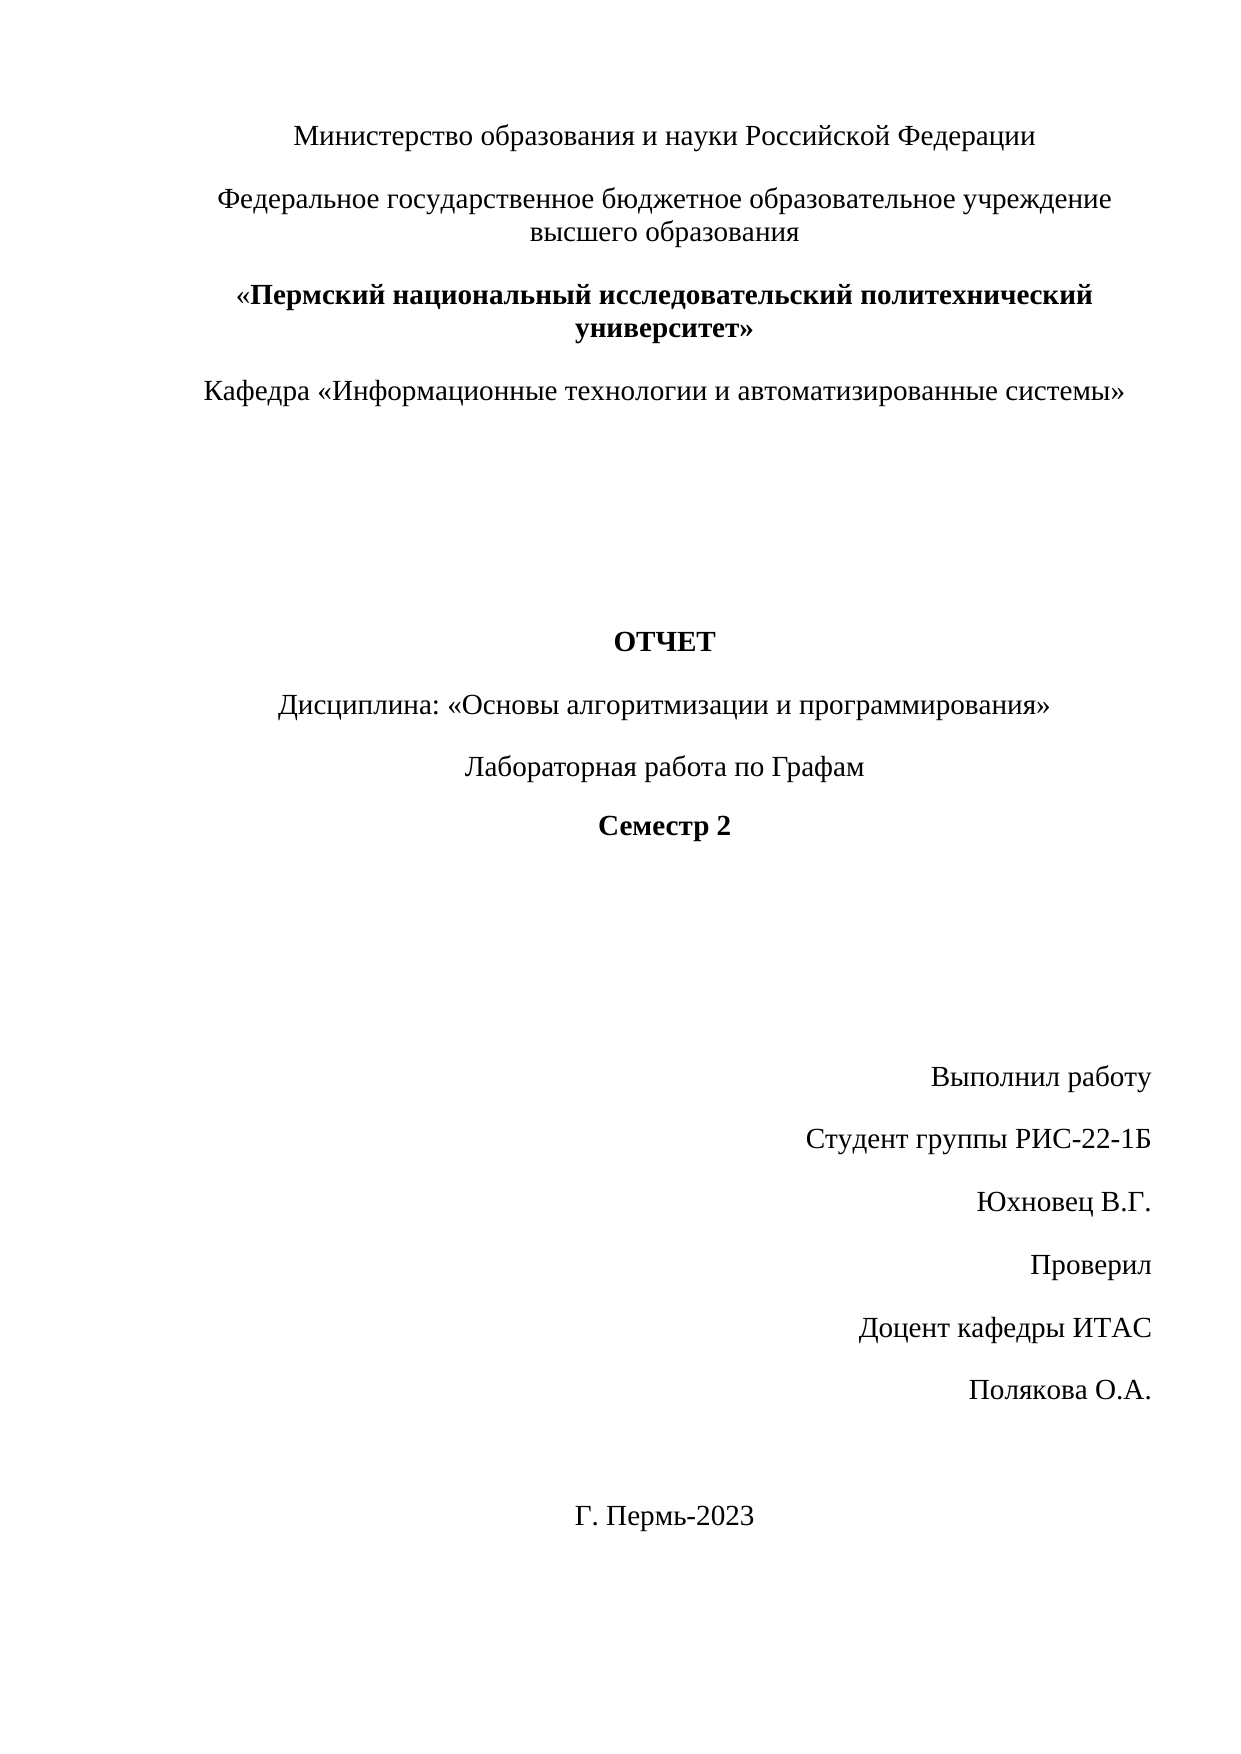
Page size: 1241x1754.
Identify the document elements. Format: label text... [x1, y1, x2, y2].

text Доцент кафедры ИТАС [177, 1310, 1152, 1343]
text Выполнил работу [177, 1059, 1152, 1092]
text Г. Пермь-2023 [177, 1498, 1152, 1531]
subtitle Лабораторная работа по Графам [177, 749, 1152, 783]
text Полякова О.А. [177, 1372, 1152, 1406]
text Проверил [177, 1247, 1152, 1281]
text «Пермский национальный исследовательский политехнический университет» [177, 277, 1152, 344]
text Юхновец В.Г. [177, 1184, 1152, 1218]
text ОТЧЕТ [177, 624, 1152, 658]
text Федеральное государственное бюджетное образовательное учреждение высшего образования [177, 181, 1152, 248]
text Кафедра «Информационные технологии и автоматизированные системы» [177, 373, 1152, 407]
subtitle Семестр 2 [177, 808, 1152, 842]
text Дисциплина: «Основы алгоритмизации и программирования» [177, 687, 1152, 720]
text Студент группы РИС-22-1Б [177, 1122, 1152, 1155]
text Министерство образования и науки Российской Федерации [177, 118, 1152, 152]
